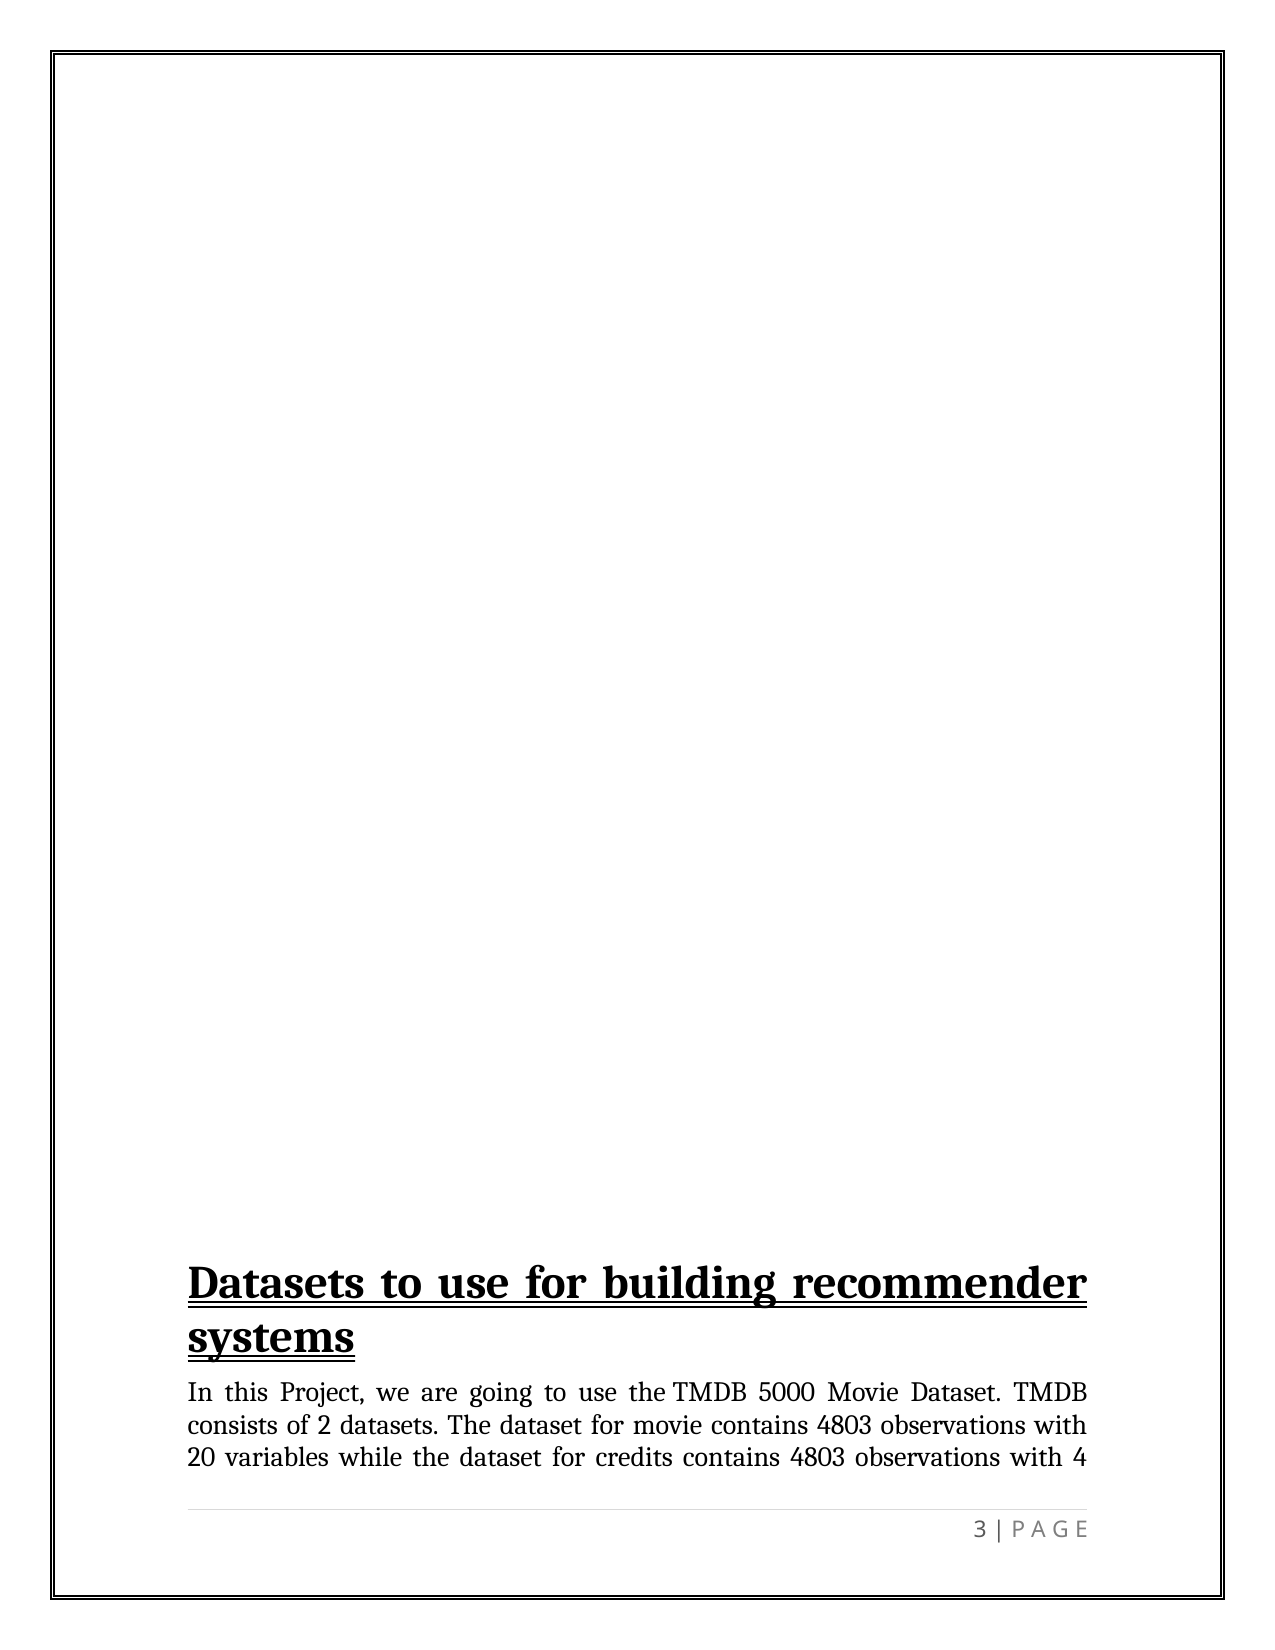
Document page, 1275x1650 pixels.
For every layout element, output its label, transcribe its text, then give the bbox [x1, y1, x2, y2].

text Datasets to use for building recommender systems [187, 1307, 1087, 1364]
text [187, 1376, 1087, 1474]
text Datasets to use for building recommender systems [187, 1256, 1087, 1301]
